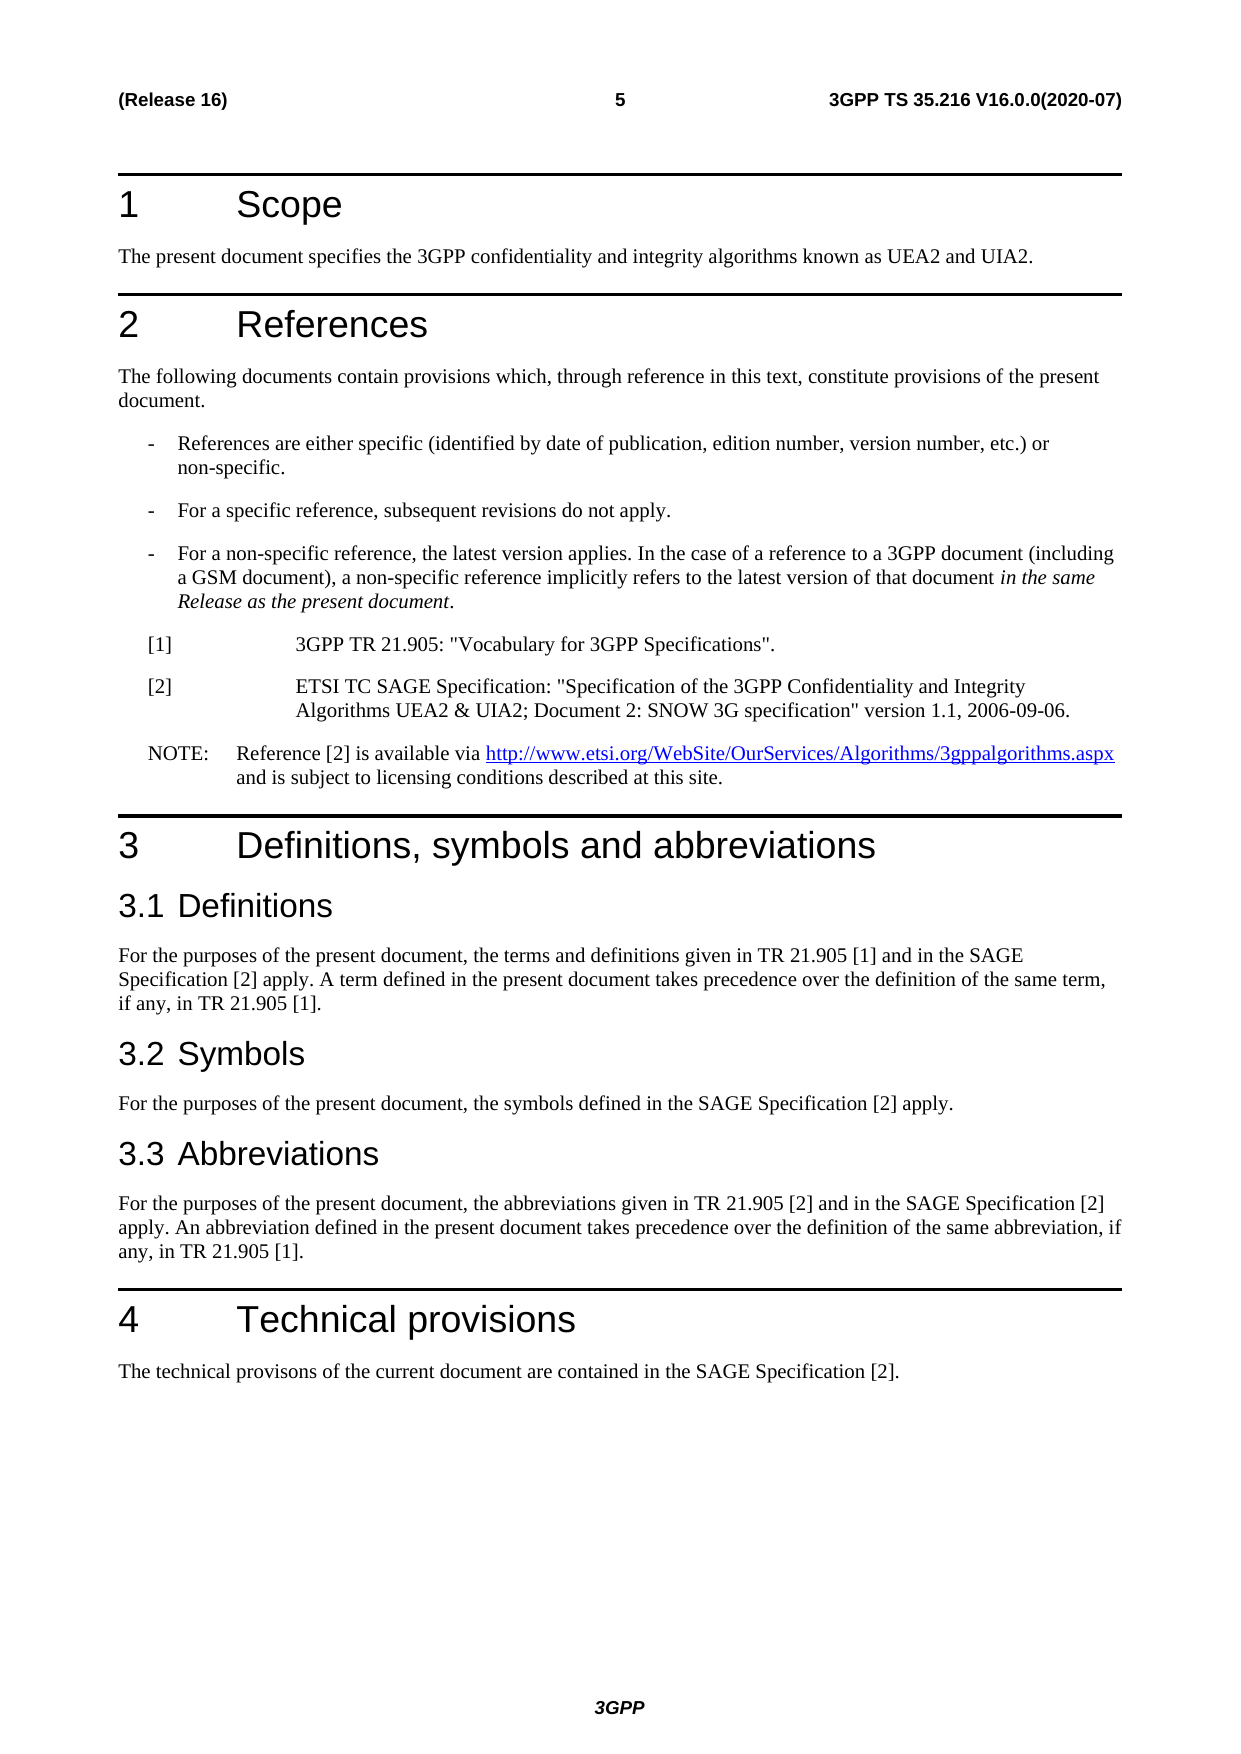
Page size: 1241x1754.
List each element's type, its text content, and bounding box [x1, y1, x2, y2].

text - For a non-specific reference, the latest version applies. In the case of a reference to a 3GPP document (including a GSM document), a non-specific reference implicitly refers to the latest version of that document in the same Release as the present document. [148, 541, 1122, 613]
subtitle 3.2 Symbols [118, 1034, 1122, 1072]
text For the purposes of the present document, the terms and definitions given in TR 21.905 [1] and in the SAGE Specification [2] apply. A term defined in the present document takes precedence over the definition of the same term, if any, in TR 21.905 [1]. [118, 943, 1122, 1015]
text NOTE: Reference [2] is available via http://www.etsi.org/WebSite/OurServices/Algorithms/3gppalgorithms.aspx and is subject to licensing conditions described at this site. [148, 741, 1122, 789]
subtitle 1 Scope [118, 176, 1122, 225]
text The present document specifies the 3GPP confidentiality and integrity algorithms known as UEA2 and UIA2. [118, 244, 1122, 268]
subtitle 2 References [118, 296, 1122, 345]
text The technical provisons of the current document are contained in the SAGE Specification [2]. [118, 1359, 1122, 1383]
text For the purposes of the present document, the abbreviations given in TR 21.905 [2] and in the SAGE Specification [2] apply. An abbreviation defined in the present document takes precedence over the definition of the same abbreviation, if any, in TR 21.905 [1]. [118, 1191, 1122, 1263]
text The following documents contain provisions which, through reference in this text, constitute provisions of the present document. [118, 364, 1122, 412]
subtitle 3 Definitions, symbols and abbreviations [118, 818, 1122, 867]
text - For a specific reference, subsequent revisions do not apply. [148, 498, 1122, 522]
text [2] ETSI TC SAGE Specification: "Specification of the 3GPP Confidentiality and Integrity Algorithms UEA2 & UIA2; Document 2: SNOW 3G specification" version 1.1, 2006-09-06. [148, 674, 1122, 722]
subtitle 3.3 Abbreviations [118, 1134, 1122, 1172]
text [1] 3GPP TR 21.905: "Vocabulary for 3GPP Specifications". [148, 632, 1122, 656]
text - References are either specific (identified by date of publication, edition number, version number, etc.) or non-specific. [148, 431, 1122, 479]
subtitle 3.1 Definitions [118, 886, 1122, 924]
text For the purposes of the present document, the symbols defined in the SAGE Specification [2] apply. [118, 1091, 1122, 1115]
subtitle 4 Technical provisions [118, 1291, 1122, 1341]
